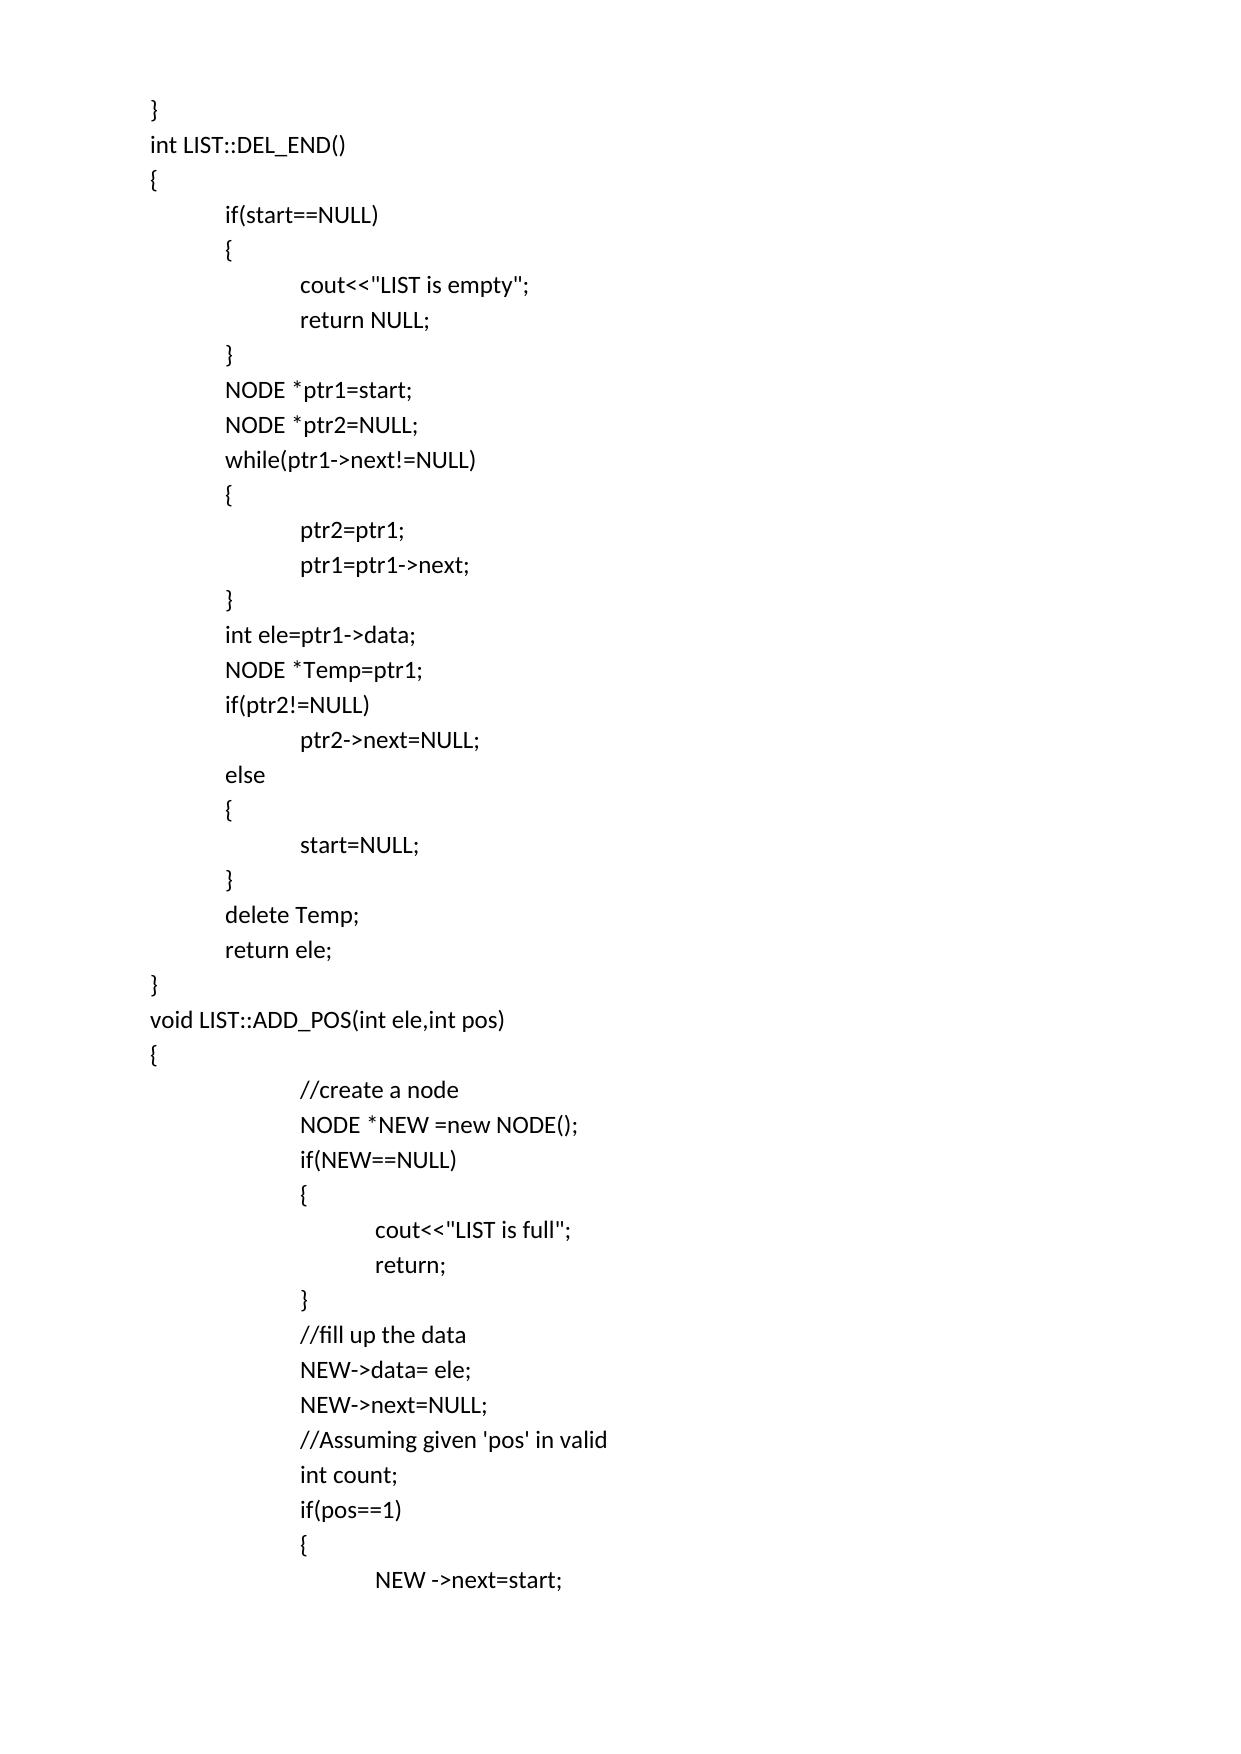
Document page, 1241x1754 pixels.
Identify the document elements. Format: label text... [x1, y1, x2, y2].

text } [150, 94, 1090, 125]
text //Assuming given 'pos' in valid [150, 1424, 1090, 1455]
text { [150, 1179, 1090, 1210]
text int count; [150, 1459, 1090, 1490]
text NEW->next=NULL; [150, 1389, 1090, 1420]
text NODE *ptr2=NULL; [150, 409, 1090, 440]
text if(ptr2!=NULL) [150, 689, 1090, 720]
text //create a node [150, 1074, 1090, 1105]
text //fill up the data [150, 1319, 1090, 1350]
text } [150, 864, 1090, 895]
text cout<<"LIST is full"; [150, 1214, 1090, 1245]
text while(ptr1->next!=NULL) [150, 444, 1090, 475]
text return; [150, 1249, 1090, 1280]
text cout<<"LIST is empty"; [150, 269, 1090, 300]
text { [150, 479, 1090, 510]
text void LIST::ADD_POS(int ele,int pos) [150, 1004, 1090, 1035]
text NEW ->next=start; [150, 1564, 1090, 1595]
text } [150, 1284, 1090, 1315]
text { [150, 794, 1090, 825]
text start=NULL; [150, 829, 1090, 860]
text else [150, 759, 1090, 790]
text { [150, 1039, 1090, 1070]
text if(start==NULL) [150, 199, 1090, 230]
text if(pos==1) [150, 1494, 1090, 1525]
text } [150, 584, 1090, 615]
text { [150, 1529, 1090, 1560]
text ptr1=ptr1->next; [150, 549, 1090, 580]
text } [150, 969, 1090, 1000]
text delete Temp; [150, 899, 1090, 930]
text { [150, 164, 1090, 195]
text return ele; [150, 934, 1090, 965]
text NODE *ptr1=start; [150, 374, 1090, 405]
text ptr2=ptr1; [150, 514, 1090, 545]
text NODE *NEW =new NODE(); [150, 1109, 1090, 1140]
text int ele=ptr1->data; [150, 619, 1090, 650]
text ptr2->next=NULL; [150, 724, 1090, 755]
text NEW->data= ele; [150, 1354, 1090, 1385]
text if(NEW==NULL) [150, 1144, 1090, 1175]
text } [150, 339, 1090, 370]
text return NULL; [150, 304, 1090, 335]
text NODE *Temp=ptr1; [150, 654, 1090, 685]
text { [150, 234, 1090, 265]
text int LIST::DEL_END() [150, 129, 1090, 160]
